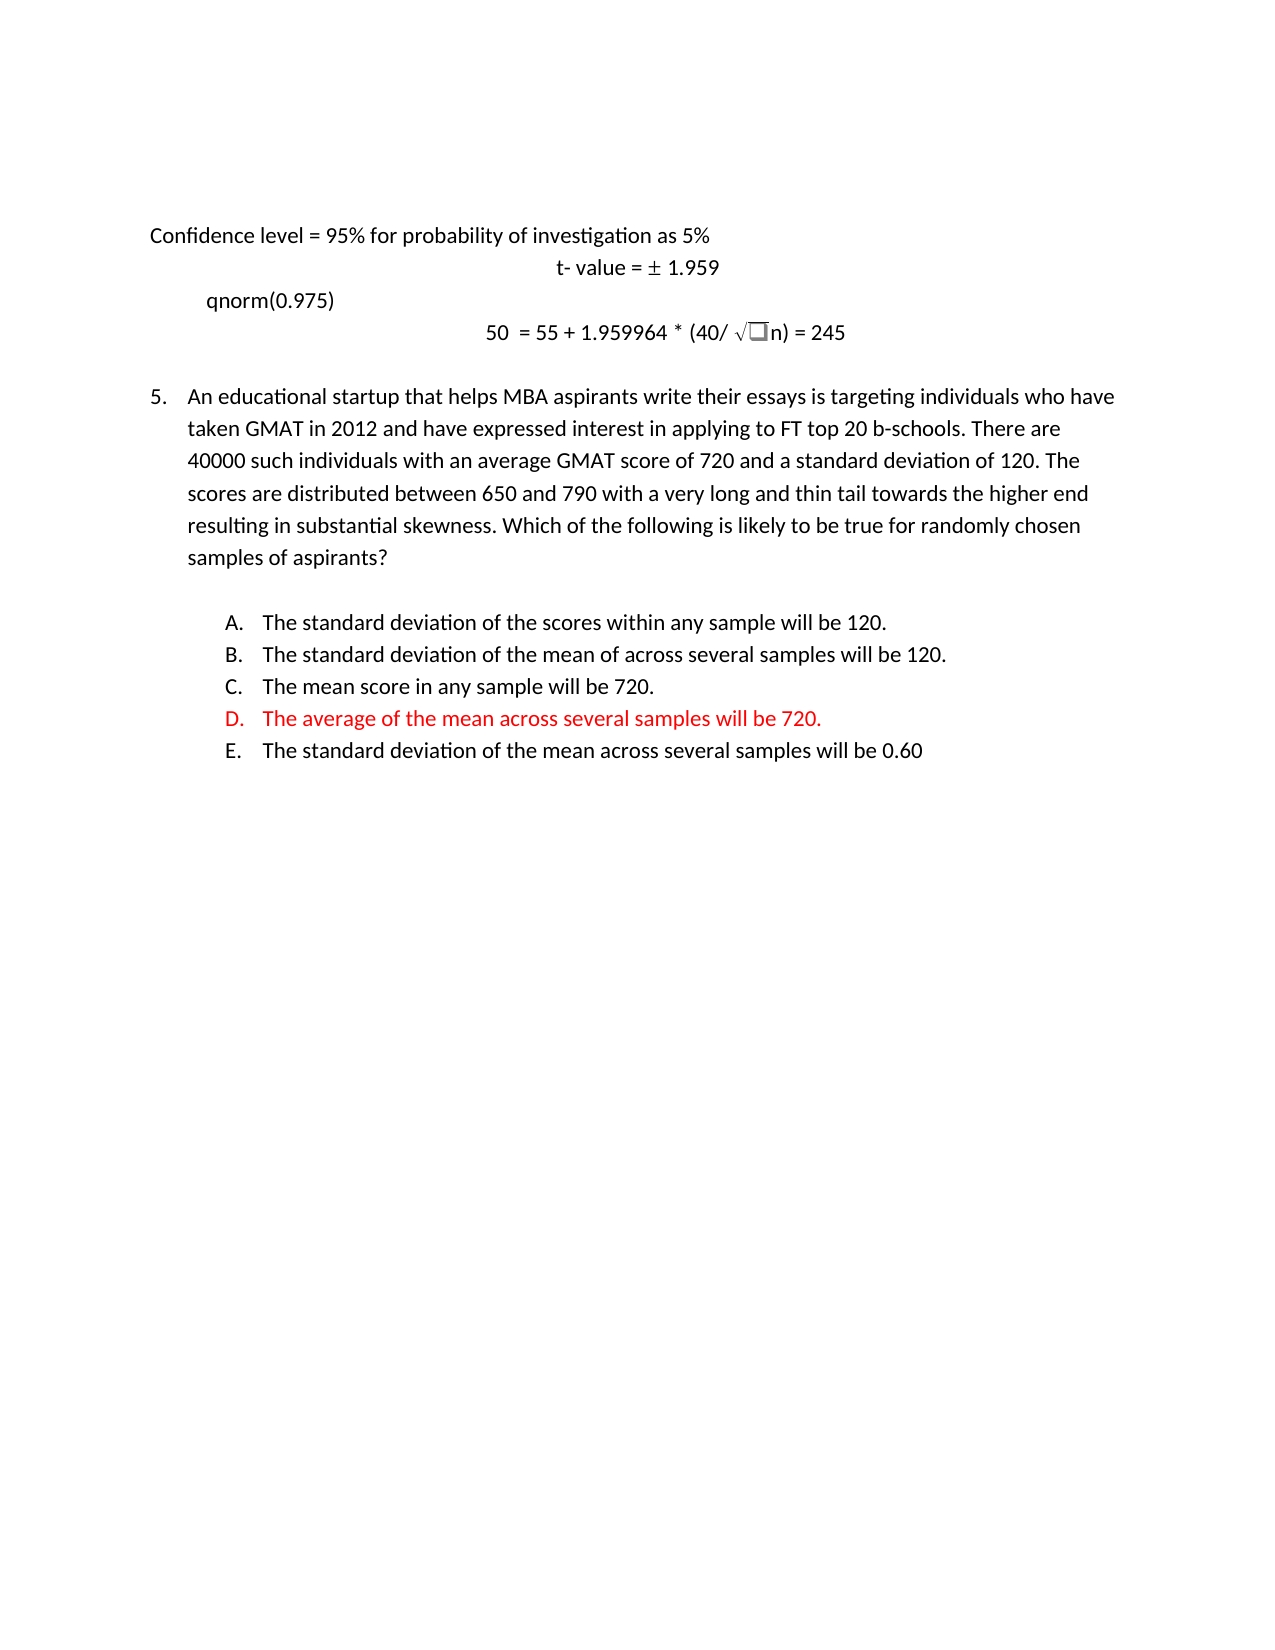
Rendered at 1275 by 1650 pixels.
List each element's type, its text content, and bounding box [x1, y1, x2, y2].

text t- value = 1.959 [150, 253, 1125, 282]
list An educational startup that helps MBA aspirants write their essays is targeting individuals who have taken GMAT in 2012 and have expressed interest in applying to FT top 20 b-schools. There are 40000 such individuals with an average GMAT score of 720 and a standard deviation of 120. The scores are distributed between 650 and 790 with a very long and thin tail towards the higher end resulting in substantial skewness. Which of the following is likely to be true for randomly chosen samples of aspirants? [150, 382, 1125, 571]
list The average of the mean across several samples will be 720. [225, 704, 1125, 732]
list The standard deviation of the mean of across several samples will be 120. [225, 640, 1125, 668]
list The standard deviation of the mean across several samples will be 0.60 [225, 736, 1125, 764]
text qnorm(0.975) [206, 286, 1125, 314]
list The mean score in any sample will be 720. [225, 672, 1125, 700]
text 50 = 55 + 1.959964 * (40/ n) = 245 [206, 318, 1125, 346]
list The standard deviation of the scores within any sample will be 120. [225, 608, 1125, 636]
text Confidence level = 95% for probability of investigation as 5% [150, 221, 1125, 249]
